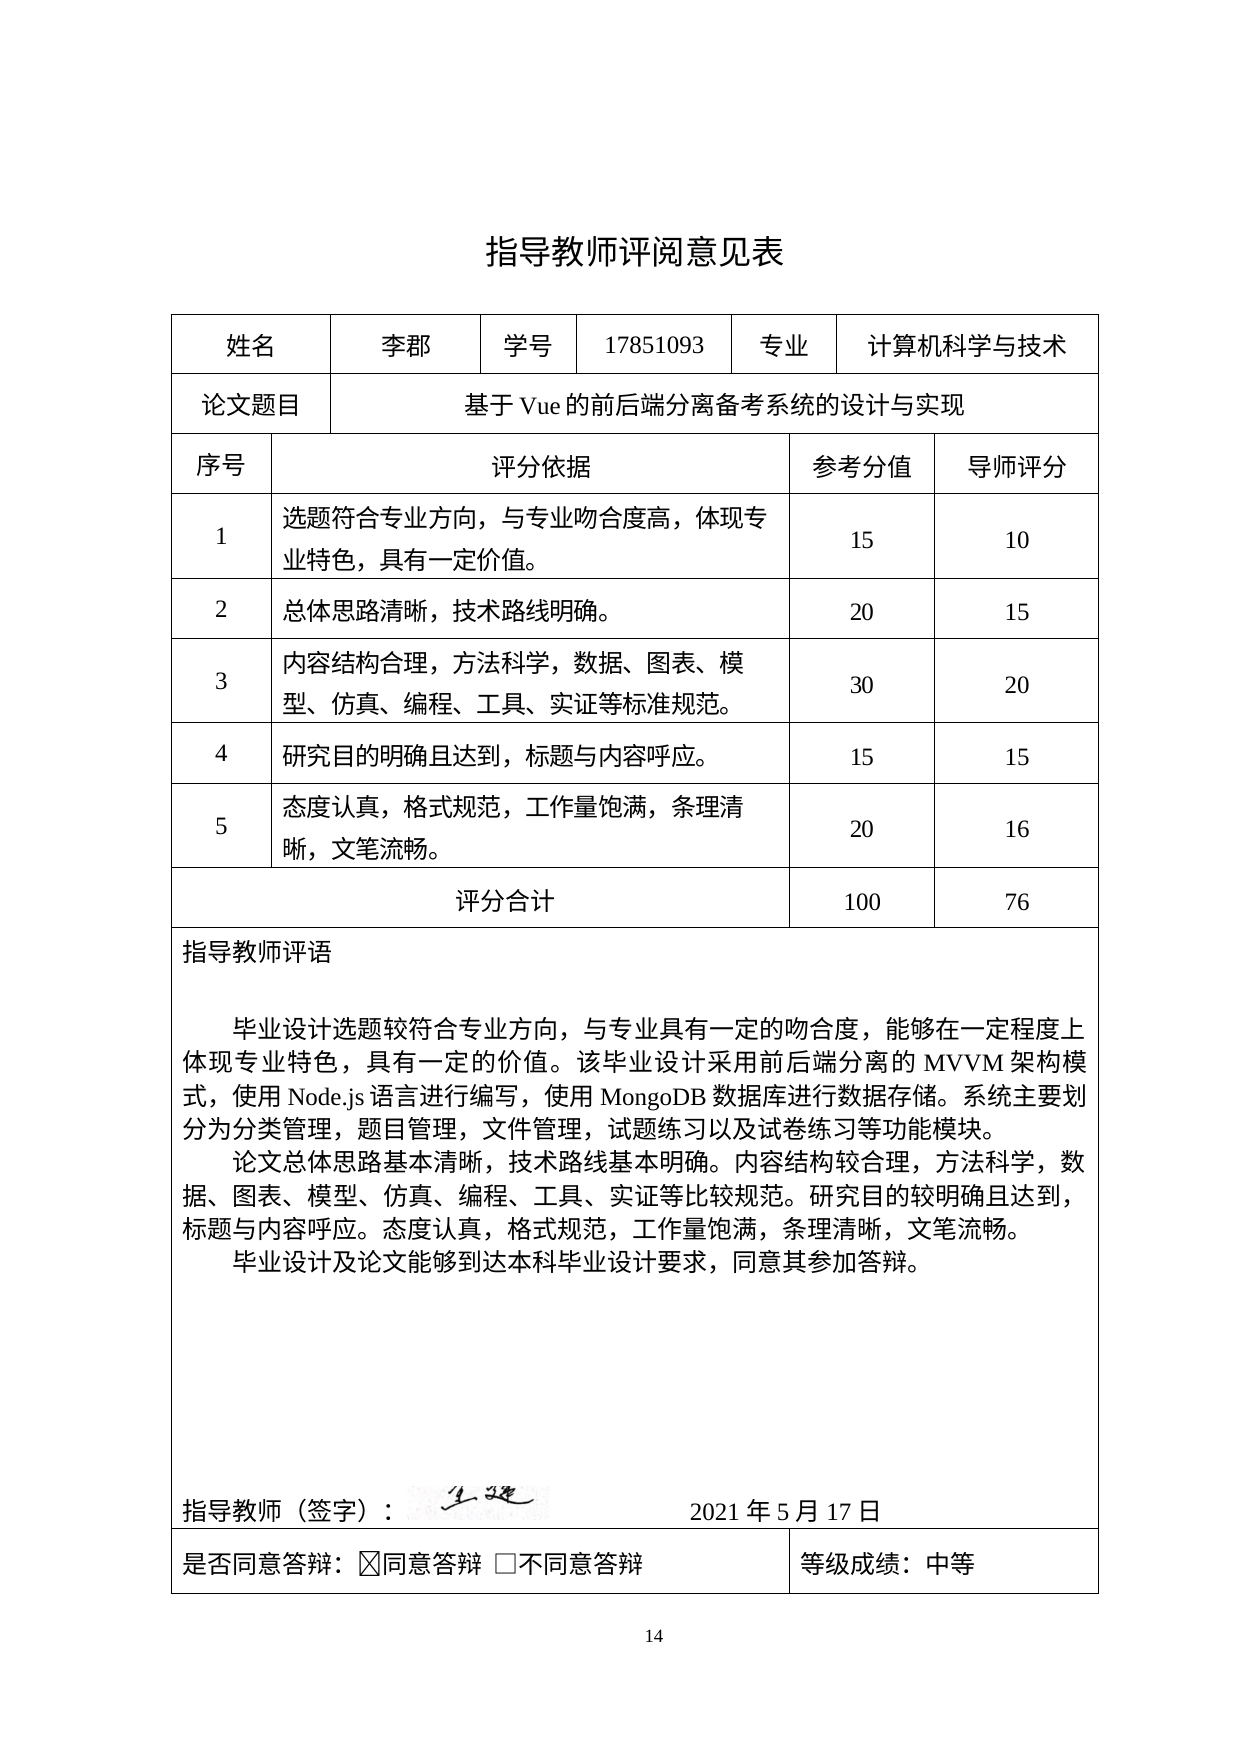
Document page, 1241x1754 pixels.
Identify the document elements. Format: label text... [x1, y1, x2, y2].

table_cell 指导教师评语 毕业设计选题较符合专业方向，与专业具有一定的吻合度，能够在一定程度上体现专业特色，具有一定的价值。该毕业设计采用前后端分离的MVVM架构模式，使用Node.js语言进行编写，使用MongoDB数据库进行数据存储。系统主要划分为分类管理，题目管理，文件管理，试题练习以及试卷练习等功能模块。 论文总体思路基本清晰，技术路线基本明确。内容结构较合理，方法科学，数据、图表、模型、仿真、编程、工具、实证等比较规范。研究目的较明确且达到，标题与内容呼应。态度认真，格式规范，工作量饱满，条理清晰，文笔流畅。 毕业设计及论文能够到达本科毕业设计要求，同意其参加答辩。 指导教师（签字）： 2021 年 5 月 17 日 [172, 928, 1098, 1528]
picture [407, 1486, 550, 1520]
table_cell 论文题目 [172, 374, 330, 433]
table_cell 20 [790, 579, 934, 638]
table_header 计算机科学与技术 [837, 315, 1098, 373]
table_cell 15 [935, 579, 1098, 638]
table_cell 5 [172, 784, 271, 867]
table_cell 评分依据 [272, 434, 789, 493]
table_cell 4 [172, 723, 271, 782]
table_header 李郡 [331, 315, 480, 373]
table_cell 参考分值 [790, 434, 934, 493]
table_cell 10 [935, 494, 1098, 578]
table_cell 评分合计 [172, 868, 789, 927]
table_cell 研究目的明确且达到，标题与内容呼应。 [272, 723, 789, 782]
table_header 学号 [481, 315, 576, 373]
table_cell 15 [935, 723, 1098, 782]
table_cell 是否同意答辩：同意答辩 □不同意答辩 [172, 1529, 789, 1593]
table_cell 20 [790, 784, 934, 867]
table_header 专业 [732, 315, 836, 373]
table_cell 76 [935, 868, 1098, 927]
table_cell 16 [935, 784, 1098, 867]
subtitle 指导教师评阅意见表 [148, 231, 1122, 273]
table_cell 内容结构合理，方法科学，数据、图表、模型、仿真、编程、工具、实证等标准规范。 [272, 639, 789, 722]
table_header 姓名 [172, 315, 330, 373]
table_cell 2 [172, 579, 271, 638]
table_cell 100 [790, 868, 934, 927]
table_cell 等级成绩：中等 [790, 1529, 1098, 1593]
table_cell 15 [790, 494, 934, 578]
table_cell 20 [935, 639, 1098, 722]
table_cell 导师评分 [935, 434, 1098, 493]
table_cell 30 [790, 639, 934, 722]
table_cell 15 [790, 723, 934, 782]
table_cell 1 [172, 494, 271, 578]
table_cell 总体思路清晰，技术路线明确。 [272, 579, 789, 638]
table_cell 选题符合专业方向，与专业吻合度高，体现专业特色，具有一定价值。 [272, 494, 789, 578]
table_cell 3 [172, 639, 271, 722]
table_header 17851093 [577, 315, 731, 373]
table_cell 序号 [172, 434, 271, 493]
table_cell 基于Vue的前后端分离备考系统的设计与实现 [331, 374, 1098, 433]
table_cell 态度认真，格式规范，工作量饱满，条理清晰，文笔流畅。 [272, 784, 789, 867]
